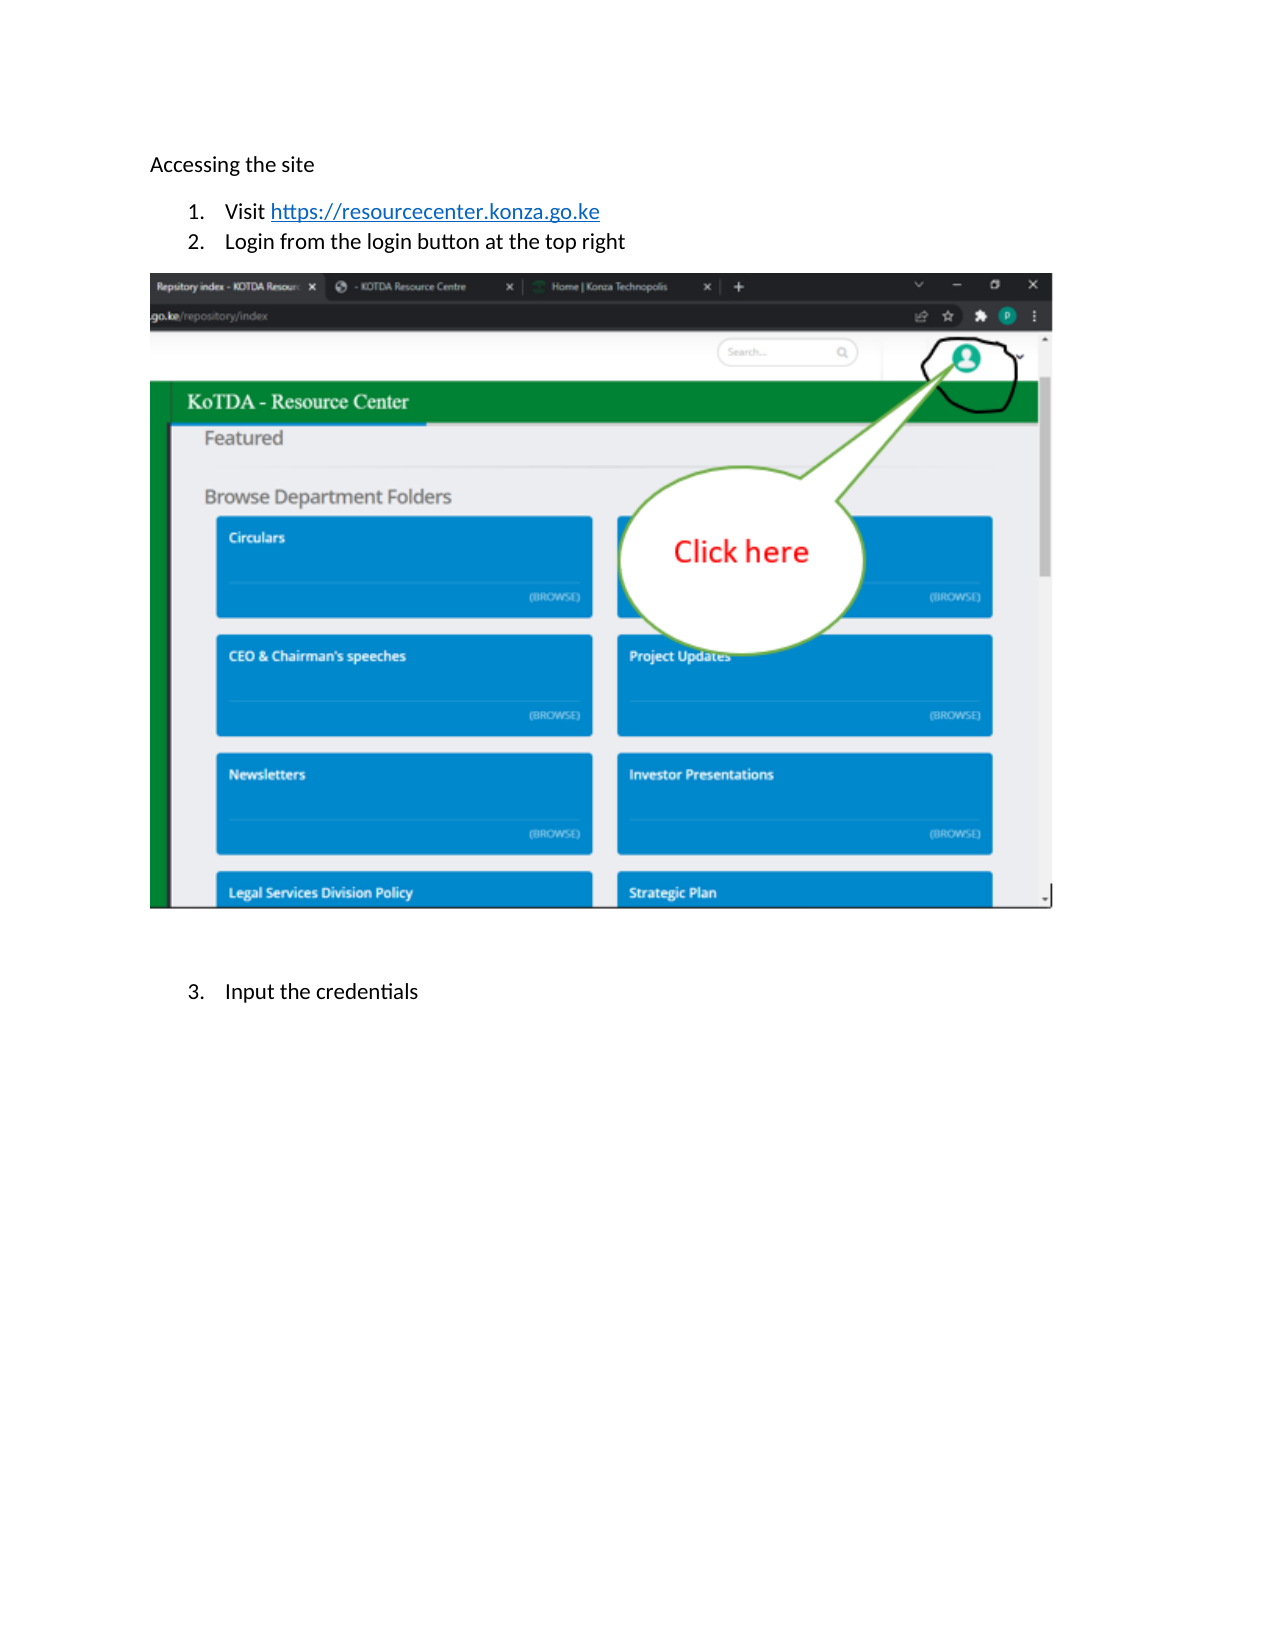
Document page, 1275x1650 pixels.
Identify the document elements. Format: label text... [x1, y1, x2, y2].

list Input the credentials [187, 977, 1125, 1005]
picture [150, 273, 1054, 912]
list Login from the login button at the top right [187, 227, 1125, 255]
list Visit https://resourcecenter.konza.go.ke [187, 197, 1125, 225]
text Accessing the site [150, 150, 1125, 178]
